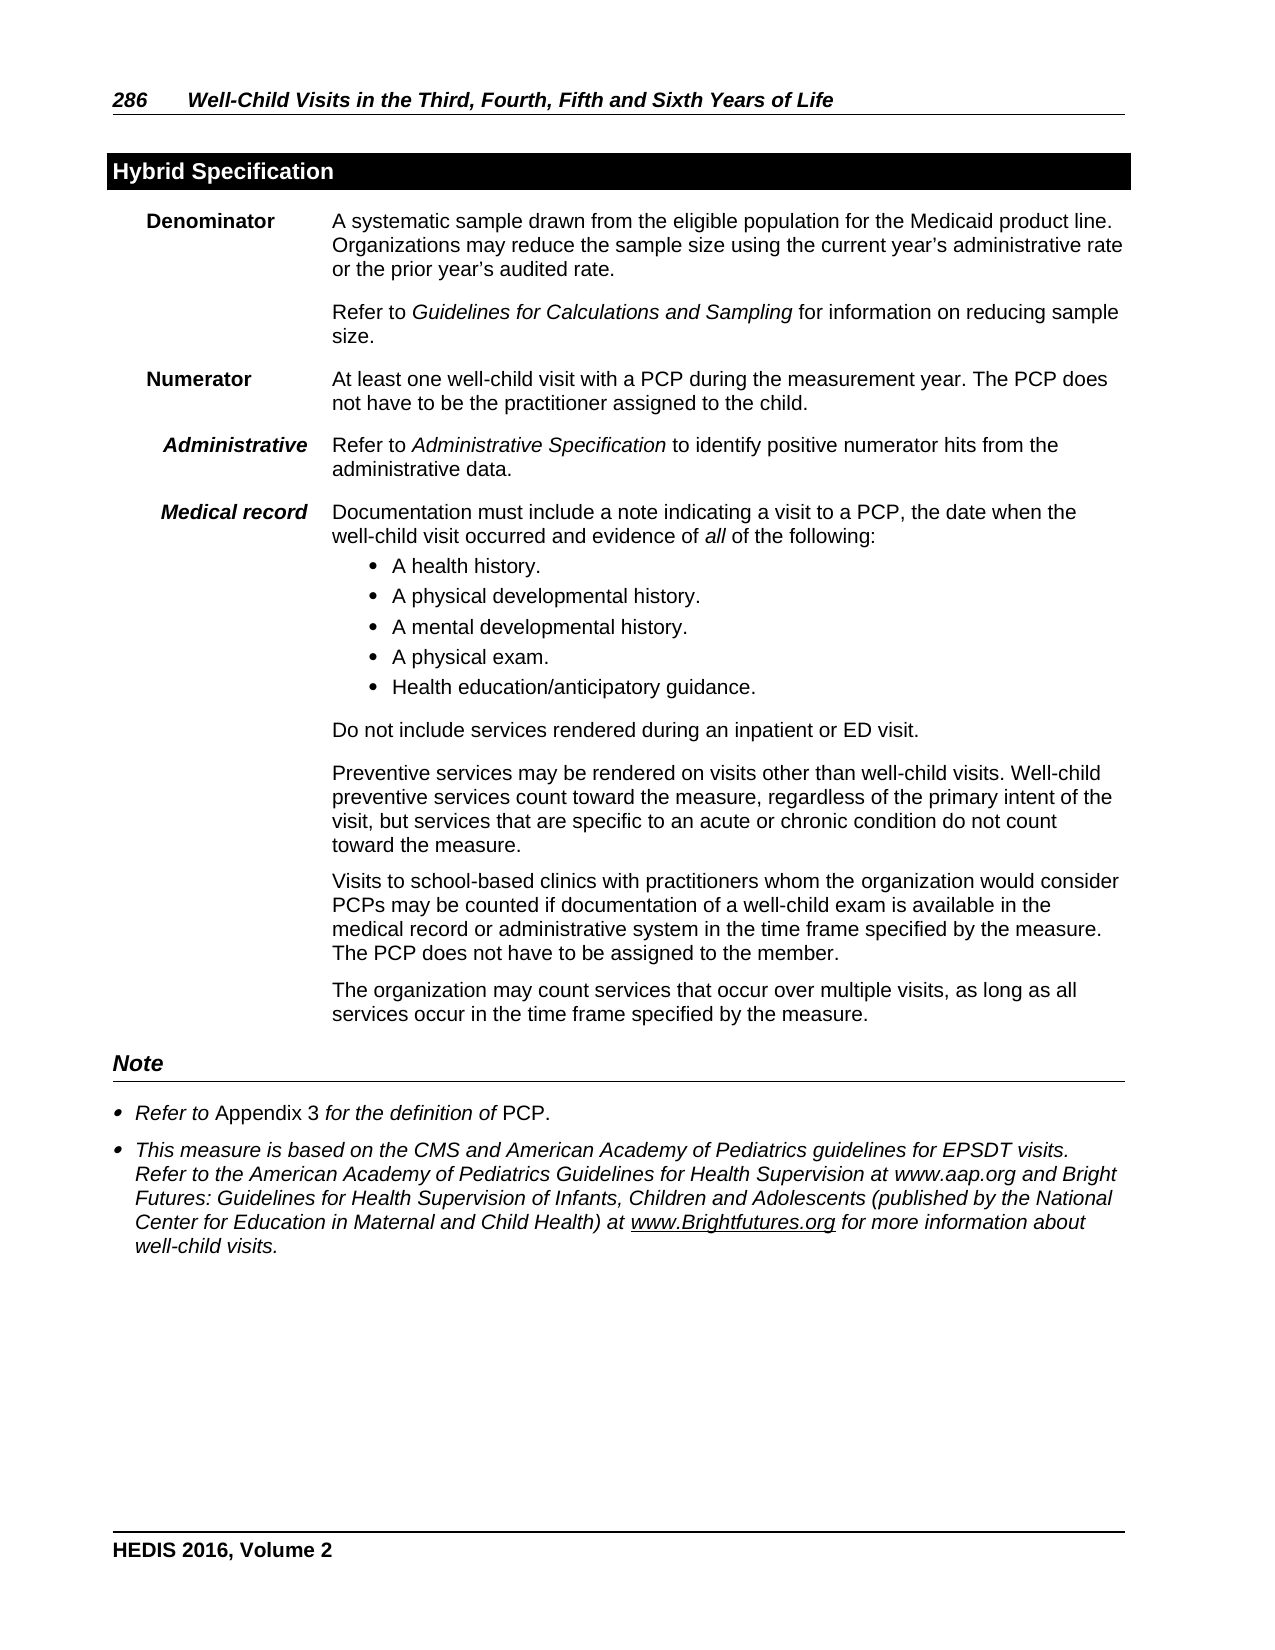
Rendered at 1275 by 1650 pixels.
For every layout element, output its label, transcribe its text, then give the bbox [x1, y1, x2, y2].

table_cell Documentation must include a note indicating a visit to a PCP, the date when the well-child visit occurred and evidence of all of the following: A health history. A physical developmental history. A mental developmental history. A physical exam. Health education/anticipatory guidance. Do not include services rendered during an inpatient or ED visit. Preventive services may be rendered on visits other than well-child visits. Well-child preventive services count toward the measure, regardless of the primary intent of the visit, but services that are specific to an acute or chronic condition do not count toward the measure. Visits to school-based clinics with practitioners whom the organization would consider PCPs may be counted if documentation of a well-child exam is available in the medical record or administrative system in the time frame specified by the measure. The PCP does not have to be assigned to the member. The organization may count services that occur over multiple visits, as long as all services occur in the time frame specified by the measure. [321, 481, 1136, 1025]
table_header A systematic sample drawn from the eligible population for the Medicaid product line. Organizations may reduce the sample size using the current year’s administrative rate or the prior year’s audited rate. Refer to Guidelines for Calculations and Sampling for information on reducing sample size. [321, 190, 1136, 348]
table_cell Administrative [113, 414, 321, 481]
text Hybrid Specification [108, 154, 1129, 189]
text This measure is based on the CMS and American Academy of Pediatrics guidelines for EPSDT visits. Refer to the American Academy of Pediatrics Guidelines for Health Supervision at www.aap.org and Bright Futures: Guidelines for Health Supervision of Infants, Children and Adolescents (published by the National Center for Education in Maternal and Child Health) at www.Brightfutures.org for more information about well-child visits. [112, 1138, 1125, 1258]
table_cell At least one well-child visit with a PCP during the measurement year. The PCP does not have to be the practitioner assigned to the child. [321, 348, 1136, 414]
table_header Denominator [113, 190, 321, 348]
text Refer to Appendix 3 for the definition of PCP. [112, 1101, 1125, 1125]
table_cell Medical record [113, 481, 321, 1025]
text Note [112, 1050, 1125, 1082]
table_cell Numerator [113, 348, 321, 414]
table_cell Refer to Administrative Specification to identify positive numerator hits from the administrative data. [321, 414, 1136, 481]
